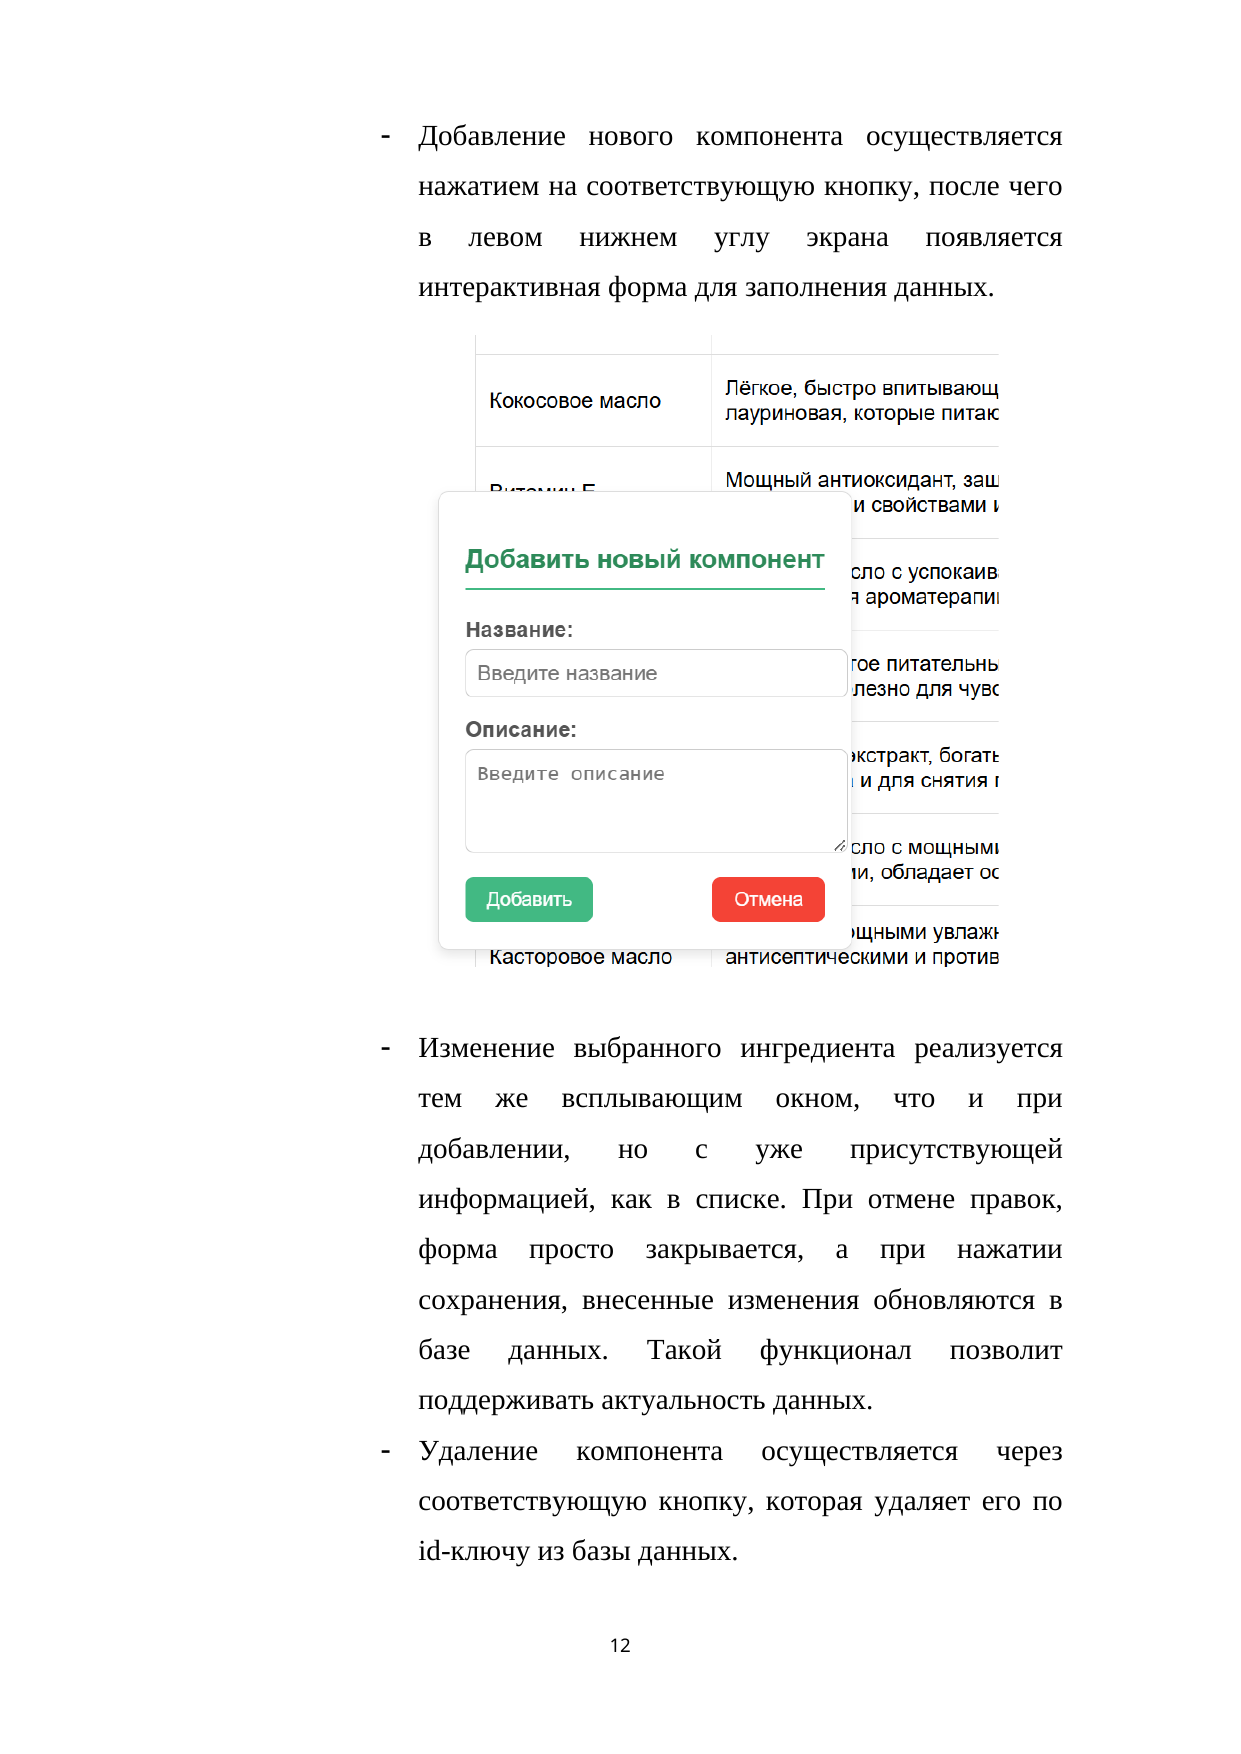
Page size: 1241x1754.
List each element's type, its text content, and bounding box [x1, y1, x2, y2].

list Удаление компонента осуществляется через соответствующую кнопку, которая удаляет его по id-ключу из базы данных. [381, 1433, 1063, 1567]
picture [424, 335, 999, 967]
list Добавление нового компонента осуществляется нажатием на соответствующую кнопку, после чего в левом нижнем углу экрана появляется интерактивная форма для заполнения данных. [381, 118, 1063, 303]
